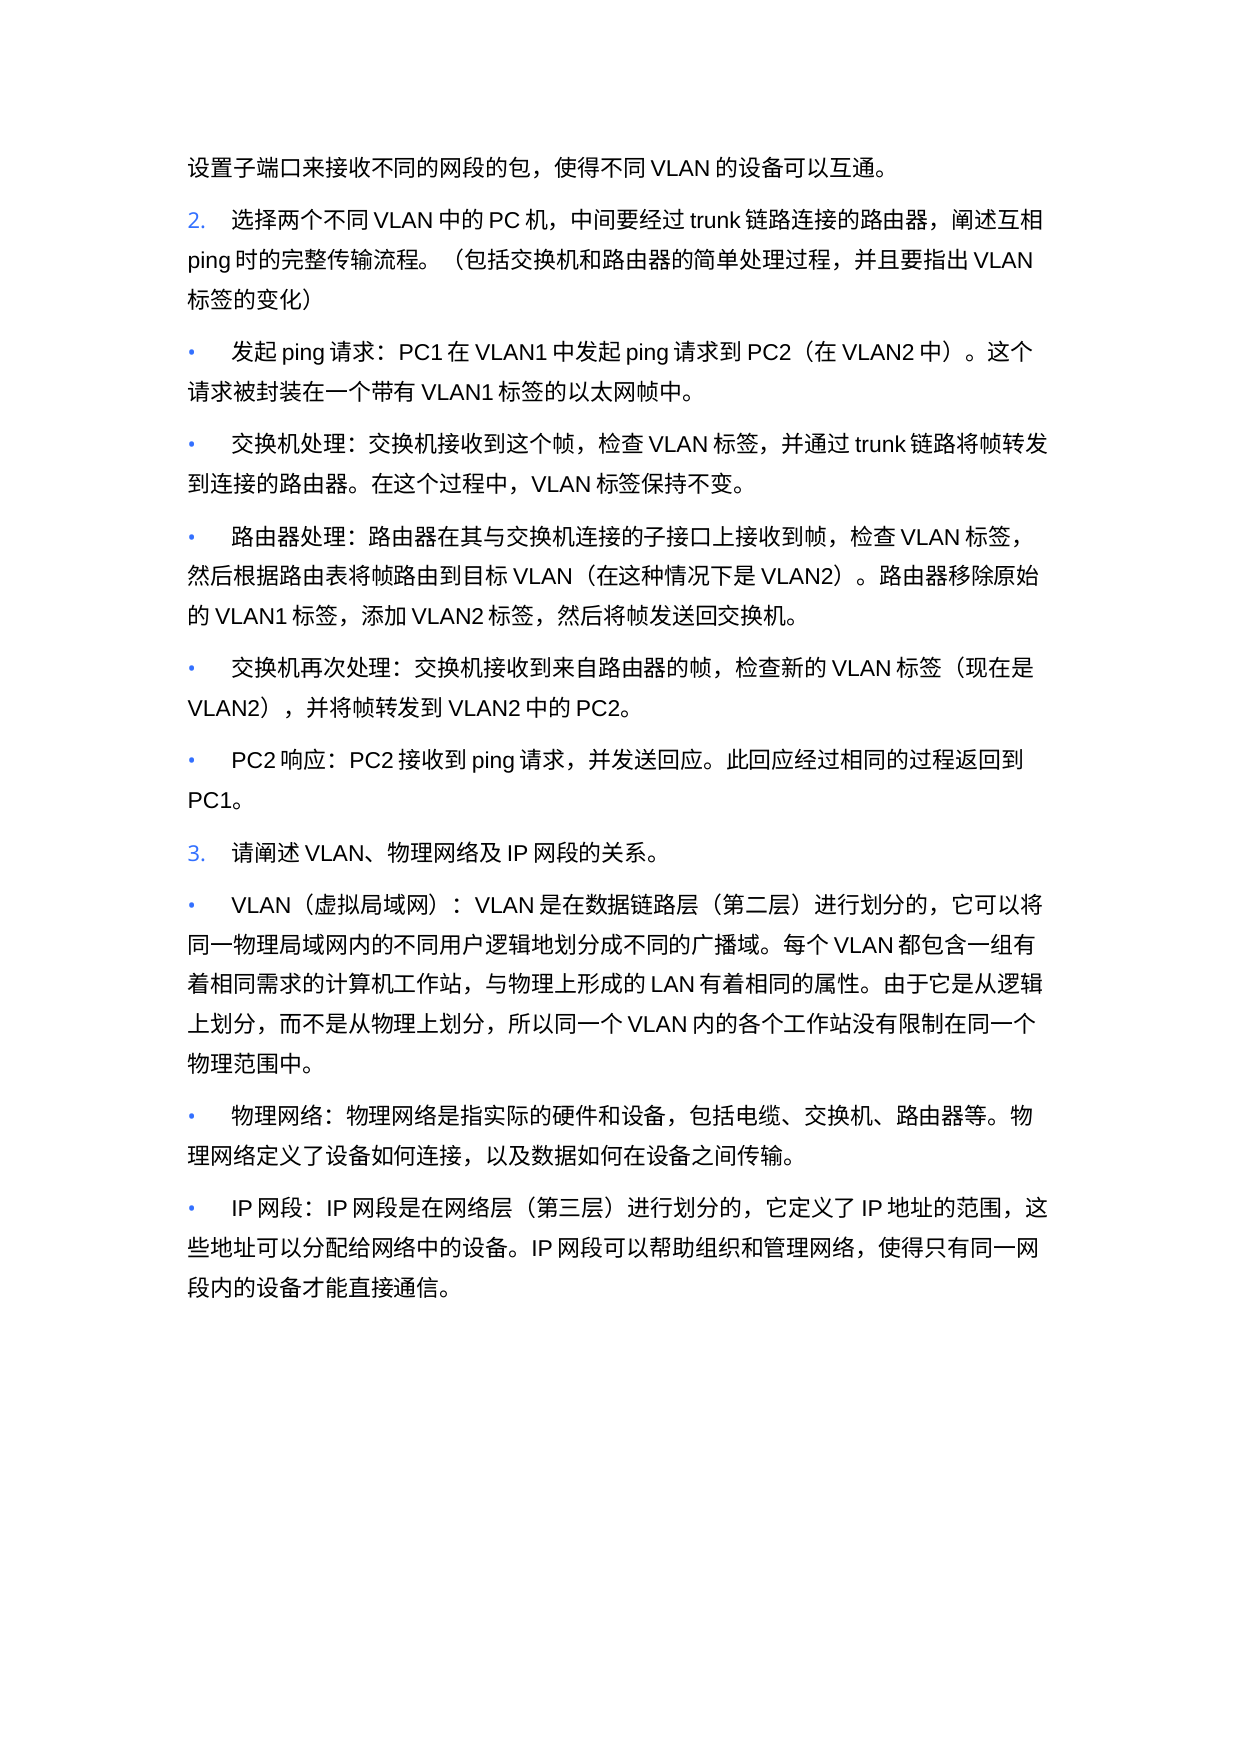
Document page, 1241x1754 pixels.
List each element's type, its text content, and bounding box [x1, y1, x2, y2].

list 选择两个不同VLAN中的PC机，中间要经过trunk链路连接的路由器，阐述互相ping时的完整传输流程。（包括交换机和路由器的简单处理过程，并且要指出VLAN标签的变化） [187, 202, 1053, 315]
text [187, 150, 1053, 183]
list 交换机处理：交换机接收到这个帧，检查VLAN标签，并通过trunk链路将帧转发到连接的路由器。在这个过程中，VLAN标签保持不变。 [187, 426, 1053, 499]
list 路由器处理：路由器在其与交换机连接的子接口上接收到帧，检查VLAN标签，然后根据路由表将帧路由到目标VLAN（在这种情况下是VLAN2）。路由器移除原始的VLAN1标签，添加VLAN2标签，然后将帧发送回交换机。 [187, 518, 1053, 631]
list 请阐述VLAN、物理网络及IP网段的关系。 [187, 834, 1053, 868]
list IP网段：IP网段是在网络层（第三层）进行划分的，它定义了IP地址的范围，这些地址可以分配给网络中的设备。IP网段可以帮助组织和管理网络，使得只有同一网段内的设备才能直接通信。 [187, 1190, 1053, 1303]
list PC2响应：PC2接收到ping请求，并发送回应。此回应经过相同的过程返回到PC1。 [187, 742, 1053, 815]
list 交换机再次处理：交换机接收到来自路由器的帧，检查新的VLAN标签（现在是VLAN2），并将帧转发到VLAN2中的PC2。 [187, 650, 1053, 723]
list VLAN（虚拟局域网）：VLAN是在数据链路层（第二层）进行划分的，它可以将同一物理局域网内的不同用户逻辑地划分成不同的广播域。每个VLAN都包含一组有着相同需求的计算机工作站，与物理上形成的LAN有着相同的属性。由于它是从逻辑上划分，而不是从物理上划分，所以同一个VLAN内的各个工作站没有限制在同一个物理范围中。 [187, 887, 1053, 1079]
list 发起ping请求：PC1在VLAN1中发起ping请求到PC2（在VLAN2中）。这个请求被封装在一个带有VLAN1标签的以太网帧中。 [187, 334, 1053, 407]
list 物理网络：物理网络是指实际的硬件和设备，包括电缆、交换机、路由器等。物理网络定义了设备如何连接，以及数据如何在设备之间传输。 [187, 1098, 1053, 1171]
